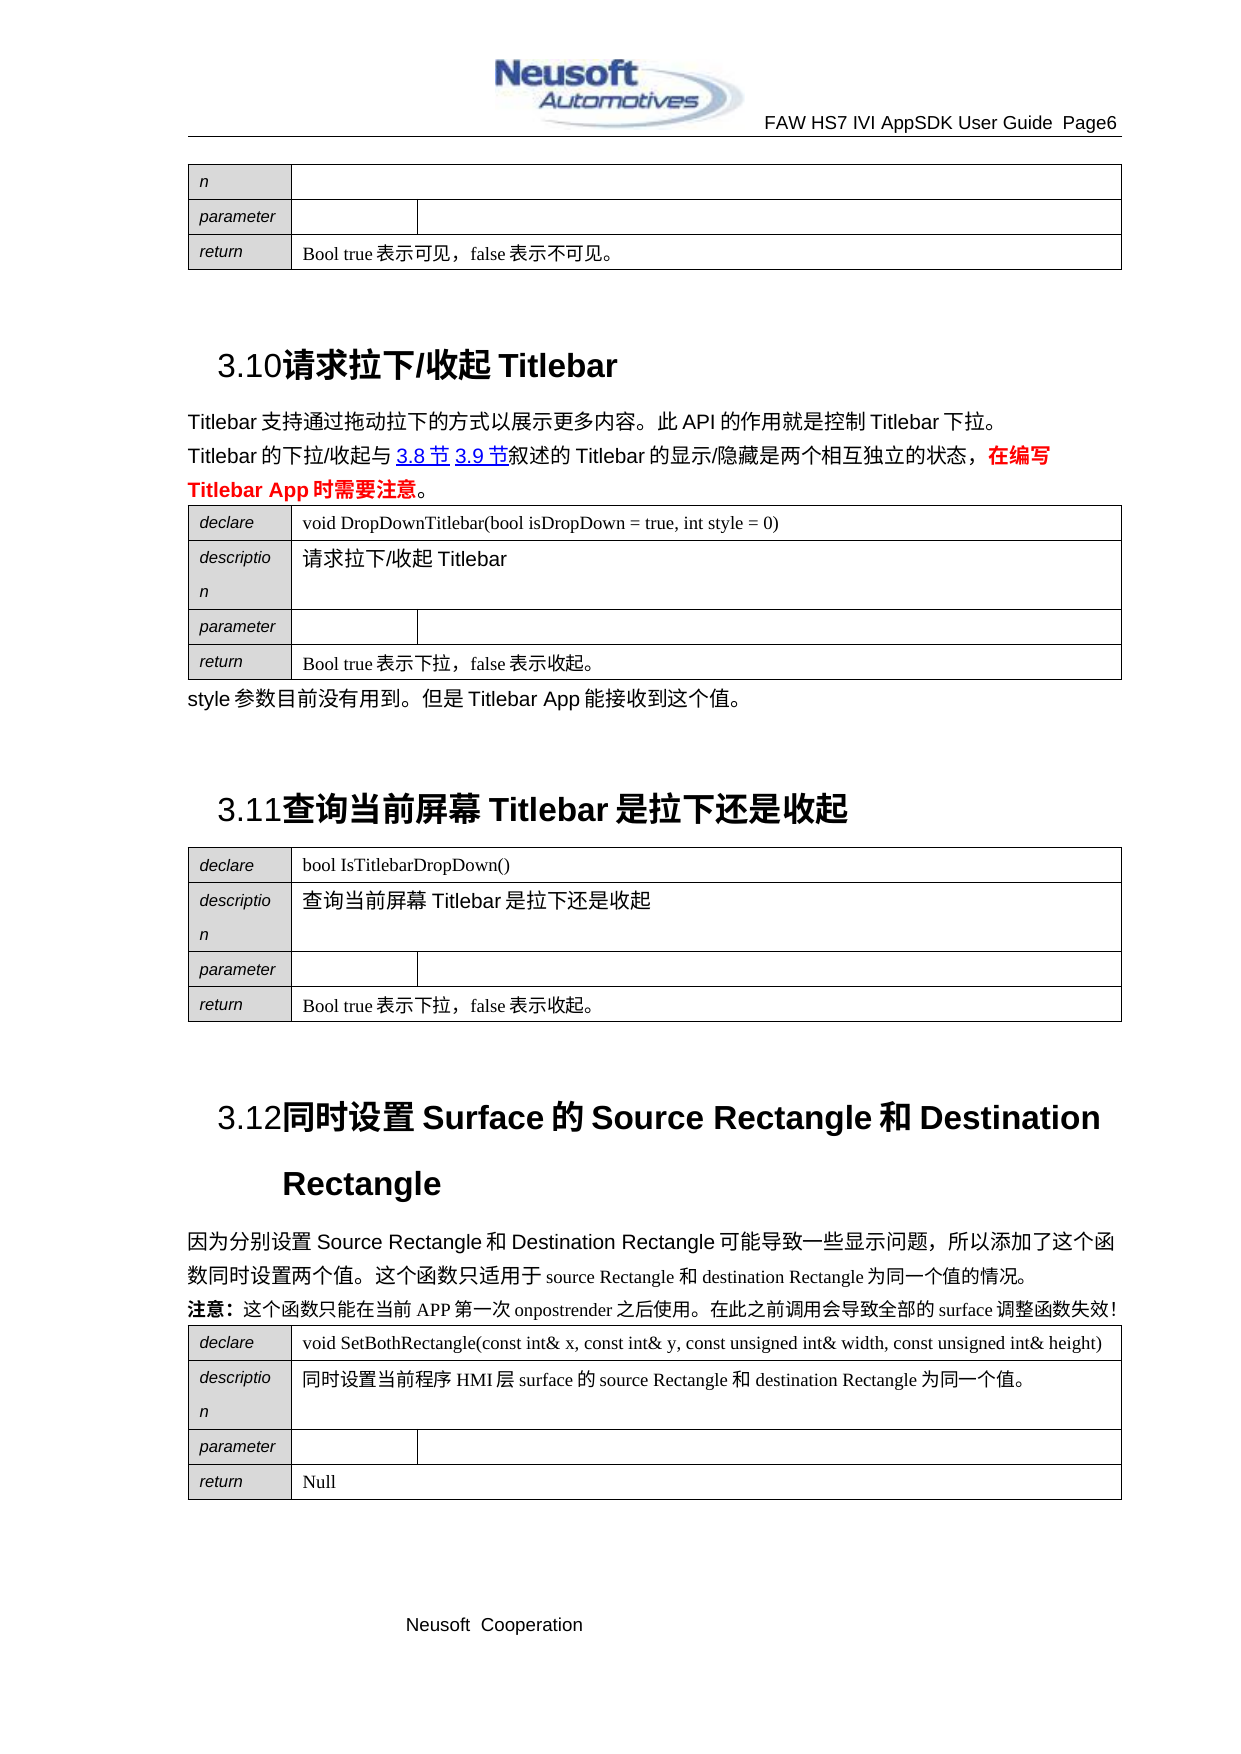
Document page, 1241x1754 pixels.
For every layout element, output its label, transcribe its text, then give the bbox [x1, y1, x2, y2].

subtitle 查询当前屏幕Titlebar是拉下还是收起 [217, 773, 1122, 841]
table_cell [292, 952, 417, 986]
table_cell [418, 1430, 1121, 1464]
text Titlebar的下拉/收起与3.8节 3.9节叙述的Titlebar的显示/隐藏是两个相互独立的状态，在编写Titlebar App时需要注意。 [187, 437, 1122, 505]
table_cell return [189, 235, 291, 269]
subtitle 请求拉下/收起Titlebar [217, 329, 1122, 397]
table_cell return [189, 987, 291, 1021]
table_cell return [189, 1465, 291, 1499]
table_header void SetBothRectangle(const int& x, const int& y, const unsigned int& width, const unsigned int& height) [292, 1326, 1121, 1360]
table_cell description [189, 165, 291, 199]
table_cell parameter [189, 1430, 291, 1464]
table_cell description [189, 541, 291, 609]
table_cell Null [292, 1465, 1121, 1499]
table_cell Bool true表示可见，false表示不可见。 [292, 235, 1121, 269]
table_header declare [189, 506, 291, 540]
text Titlebar支持通过拖动拉下的方式以展示更多内容。此API的作用就是控制Titlebar下拉。 [187, 403, 1122, 437]
table_cell return [189, 645, 291, 679]
table_cell 查询当前屏幕Titlebar是拉下还是收起 [292, 883, 1121, 951]
table_header declare [189, 1326, 291, 1360]
table_cell [418, 200, 1121, 234]
table_header bool IsTitlebarDropDown() [292, 848, 1121, 882]
table_cell 请求拉下/收起Titlebar [292, 541, 1121, 609]
table_cell description [189, 1361, 291, 1429]
table_cell [292, 1430, 417, 1464]
table_cell [418, 610, 1121, 644]
text 注意：这个函数只能在当前APP第一次onpostrender之后使用。在此之前调用会导致全部的surface调整函数失效！ [187, 1291, 1122, 1325]
table_cell [418, 952, 1121, 986]
table_cell parameter [189, 610, 291, 644]
text 因为分别设置Source Rectangle和Destination Rectangle可能导致一些显示问题，所以添加了这个函数同时设置两个值。这个函数只适用于source Rectangle 和 destination Rectangle为同一个值的情况。 [187, 1223, 1122, 1291]
text style参数目前没有用到。但是Titlebar App能接收到这个值。 [187, 680, 1122, 714]
table_cell Bool true表示下拉，false表示收起。 [292, 987, 1121, 1021]
table_cell description [189, 883, 291, 951]
picture [495, 59, 745, 130]
table_cell parameter [189, 200, 291, 234]
table_cell [292, 610, 417, 644]
table_cell Bool true表示下拉，false表示收起。 [292, 645, 1121, 679]
table_header void DropDownTitlebar(bool isDropDown = true, int style = 0) [292, 506, 1121, 540]
subtitle 同时设置Surface的Source Rectangle和Destination Rectangle [217, 1081, 1122, 1217]
table_header declare [189, 848, 291, 882]
table_cell 同时设置当前程序HMI层surface的source Rectangle 和 destination Rectangle为同一个值。 [292, 1361, 1121, 1429]
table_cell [292, 165, 1121, 199]
table_cell parameter [189, 952, 291, 986]
table_cell [292, 200, 417, 234]
